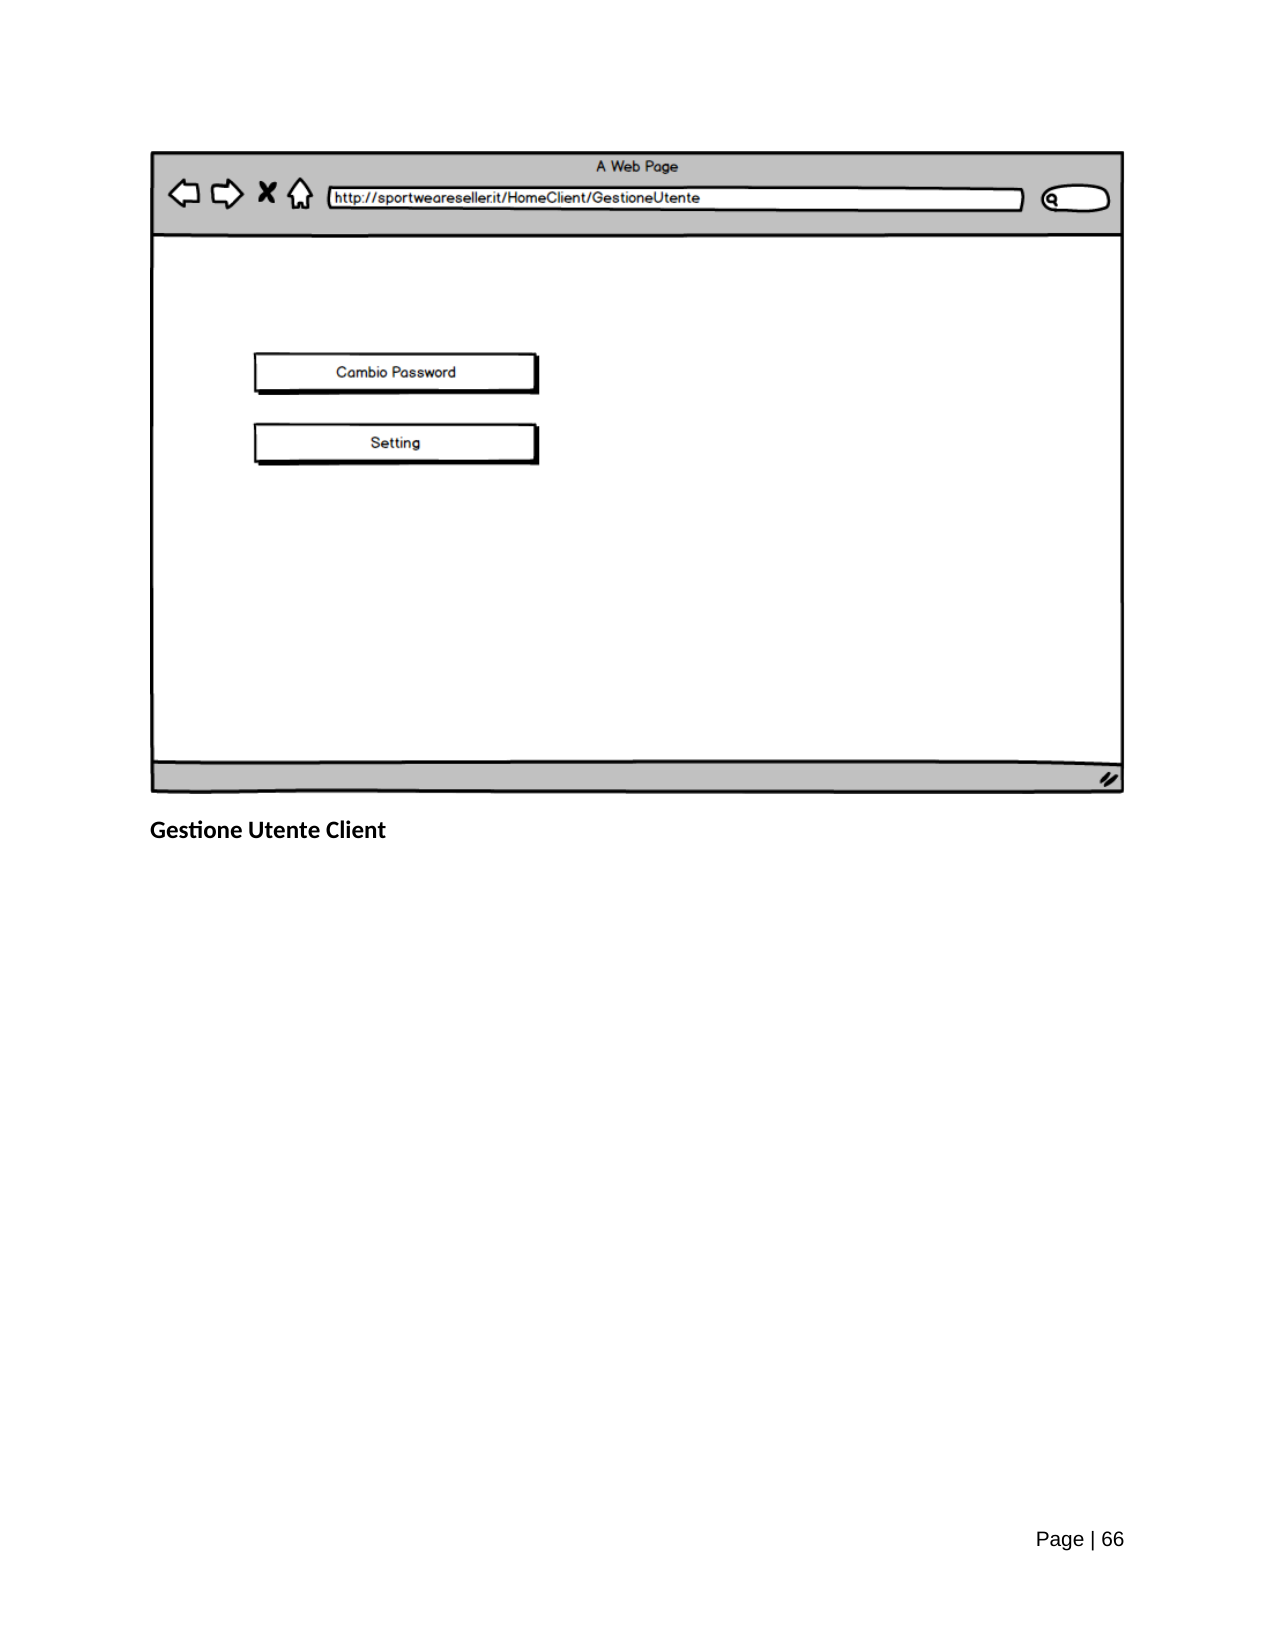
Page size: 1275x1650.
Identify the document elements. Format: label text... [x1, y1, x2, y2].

picture [150, 151, 1125, 794]
text Gestione Utente Client [150, 814, 1124, 845]
